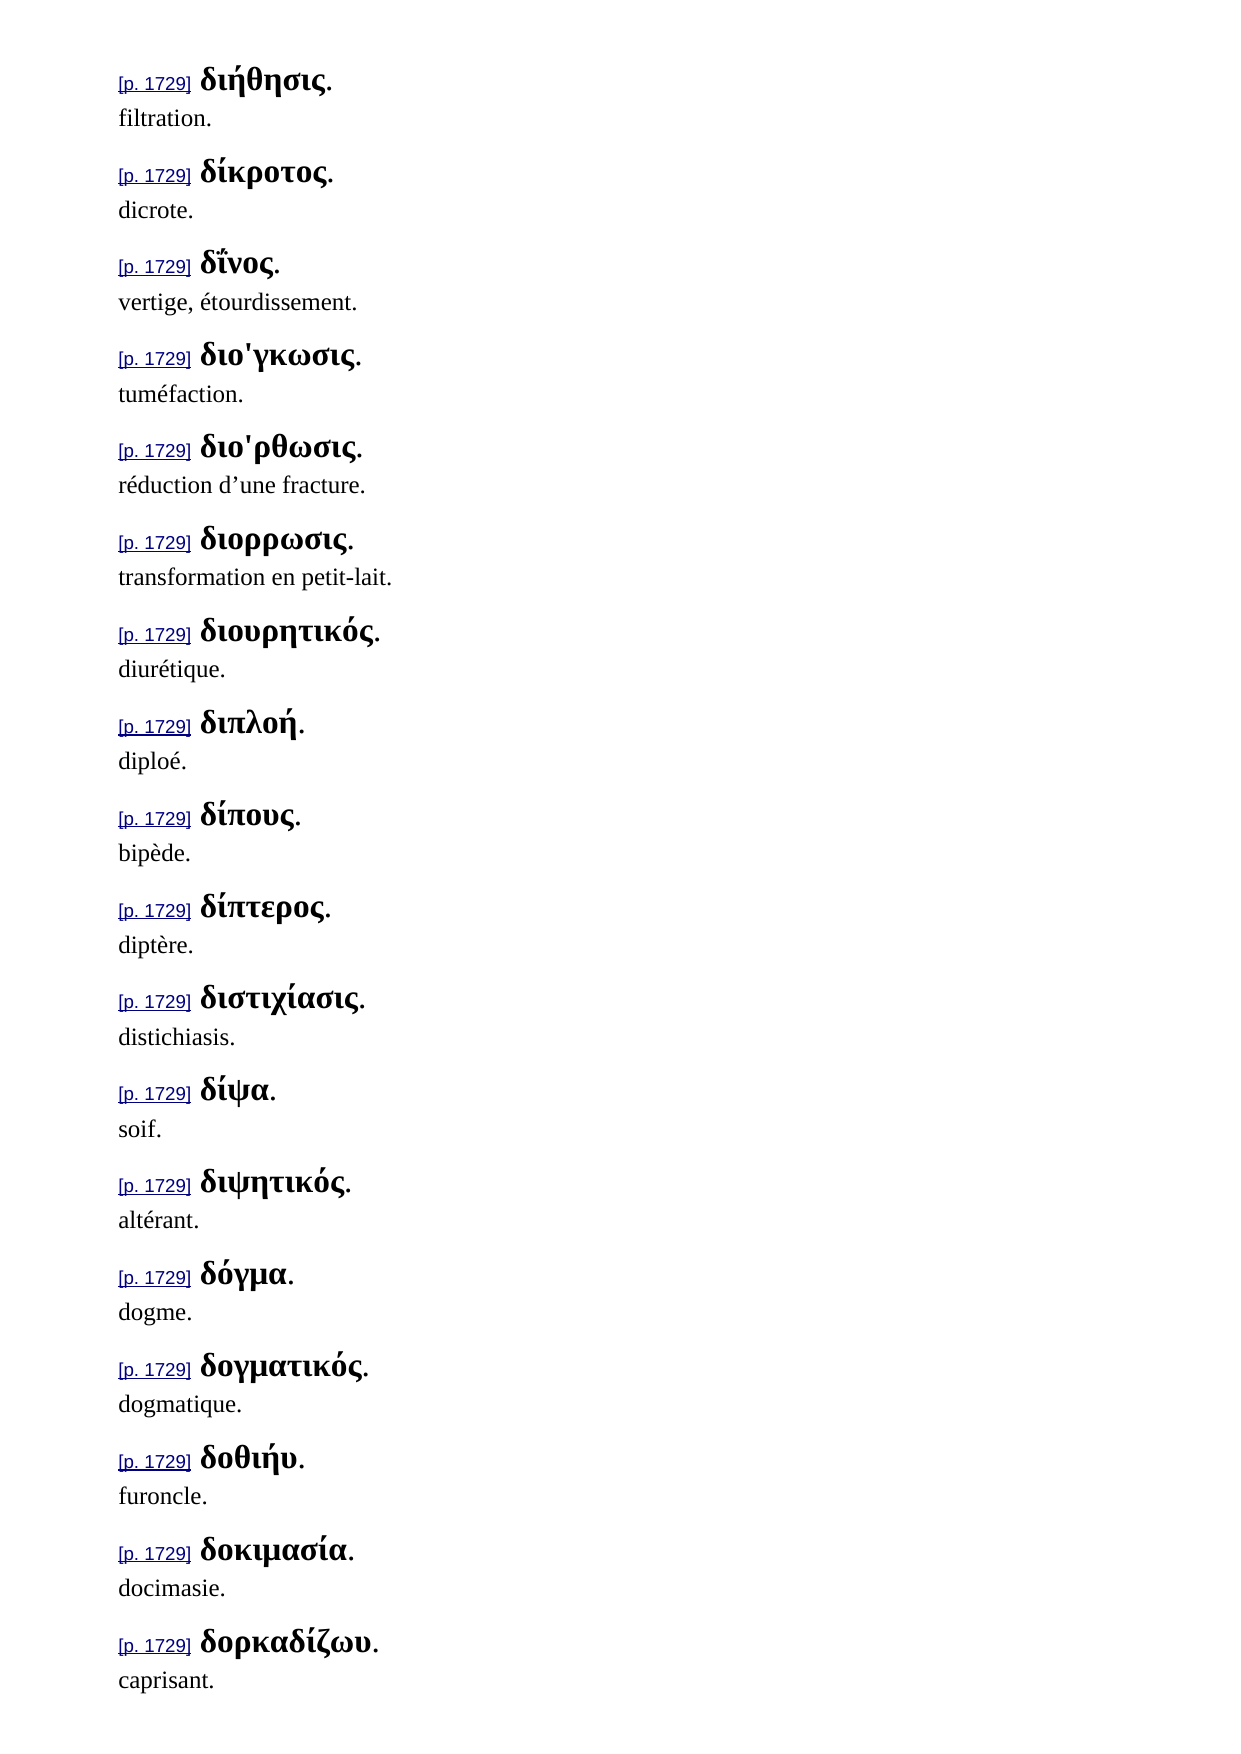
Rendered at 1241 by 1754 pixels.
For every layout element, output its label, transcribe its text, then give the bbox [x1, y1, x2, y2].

text [p. 1729] διουρητικός. [118, 610, 1181, 649]
text [p. 1729] δΐνος. [118, 243, 1181, 281]
text tuméfaction. [118, 379, 1181, 407]
text bipède. [118, 838, 1181, 867]
text [p. 1729] δίπτερος. [118, 886, 1181, 924]
text [p. 1729] διπλοή. [118, 702, 1181, 741]
text furoncle. [118, 1481, 1181, 1510]
text dogmatique. [118, 1389, 1181, 1418]
text transformation en petit-lait. [118, 562, 1181, 591]
text [p. 1729] δοκιμασία. [118, 1529, 1181, 1567]
text [p. 1729] διο'γκωσις. [118, 335, 1181, 373]
text [p. 1729] δίπους. [118, 794, 1181, 832]
text diploé. [118, 746, 1181, 775]
text dicrote. [118, 195, 1181, 224]
text [p. 1729] δορκαδίζωυ. [118, 1621, 1181, 1659]
text soif. [118, 1114, 1181, 1142]
text diptère. [118, 930, 1181, 959]
text [p. 1729] δίκροτος. [118, 151, 1181, 189]
text [p. 1729] διήθησις. [118, 59, 1181, 97]
text diurétique. [118, 654, 1181, 683]
text [p. 1729] δοθιήυ. [118, 1437, 1181, 1476]
text réduction d’une fracture. [118, 471, 1181, 499]
text altérant. [118, 1206, 1181, 1234]
text distichiasis. [118, 1022, 1181, 1051]
text [p. 1729] διστιχίασις. [118, 978, 1181, 1016]
text vertige, étourdissement. [118, 287, 1181, 316]
text docimasie. [118, 1573, 1181, 1602]
text [p. 1729] δογματικός. [118, 1345, 1181, 1384]
text [p. 1729] διορρωσις. [118, 518, 1181, 557]
text [p. 1729] δίψα. [118, 1070, 1181, 1108]
text [p. 1729] διψητικός. [118, 1162, 1181, 1200]
text caprisant. [118, 1665, 1181, 1694]
text dogme. [118, 1297, 1181, 1326]
text filtration. [118, 103, 1181, 132]
text [p. 1729] δόγμα. [118, 1253, 1181, 1292]
text [p. 1729] διο'ρθωσις. [118, 427, 1181, 465]
